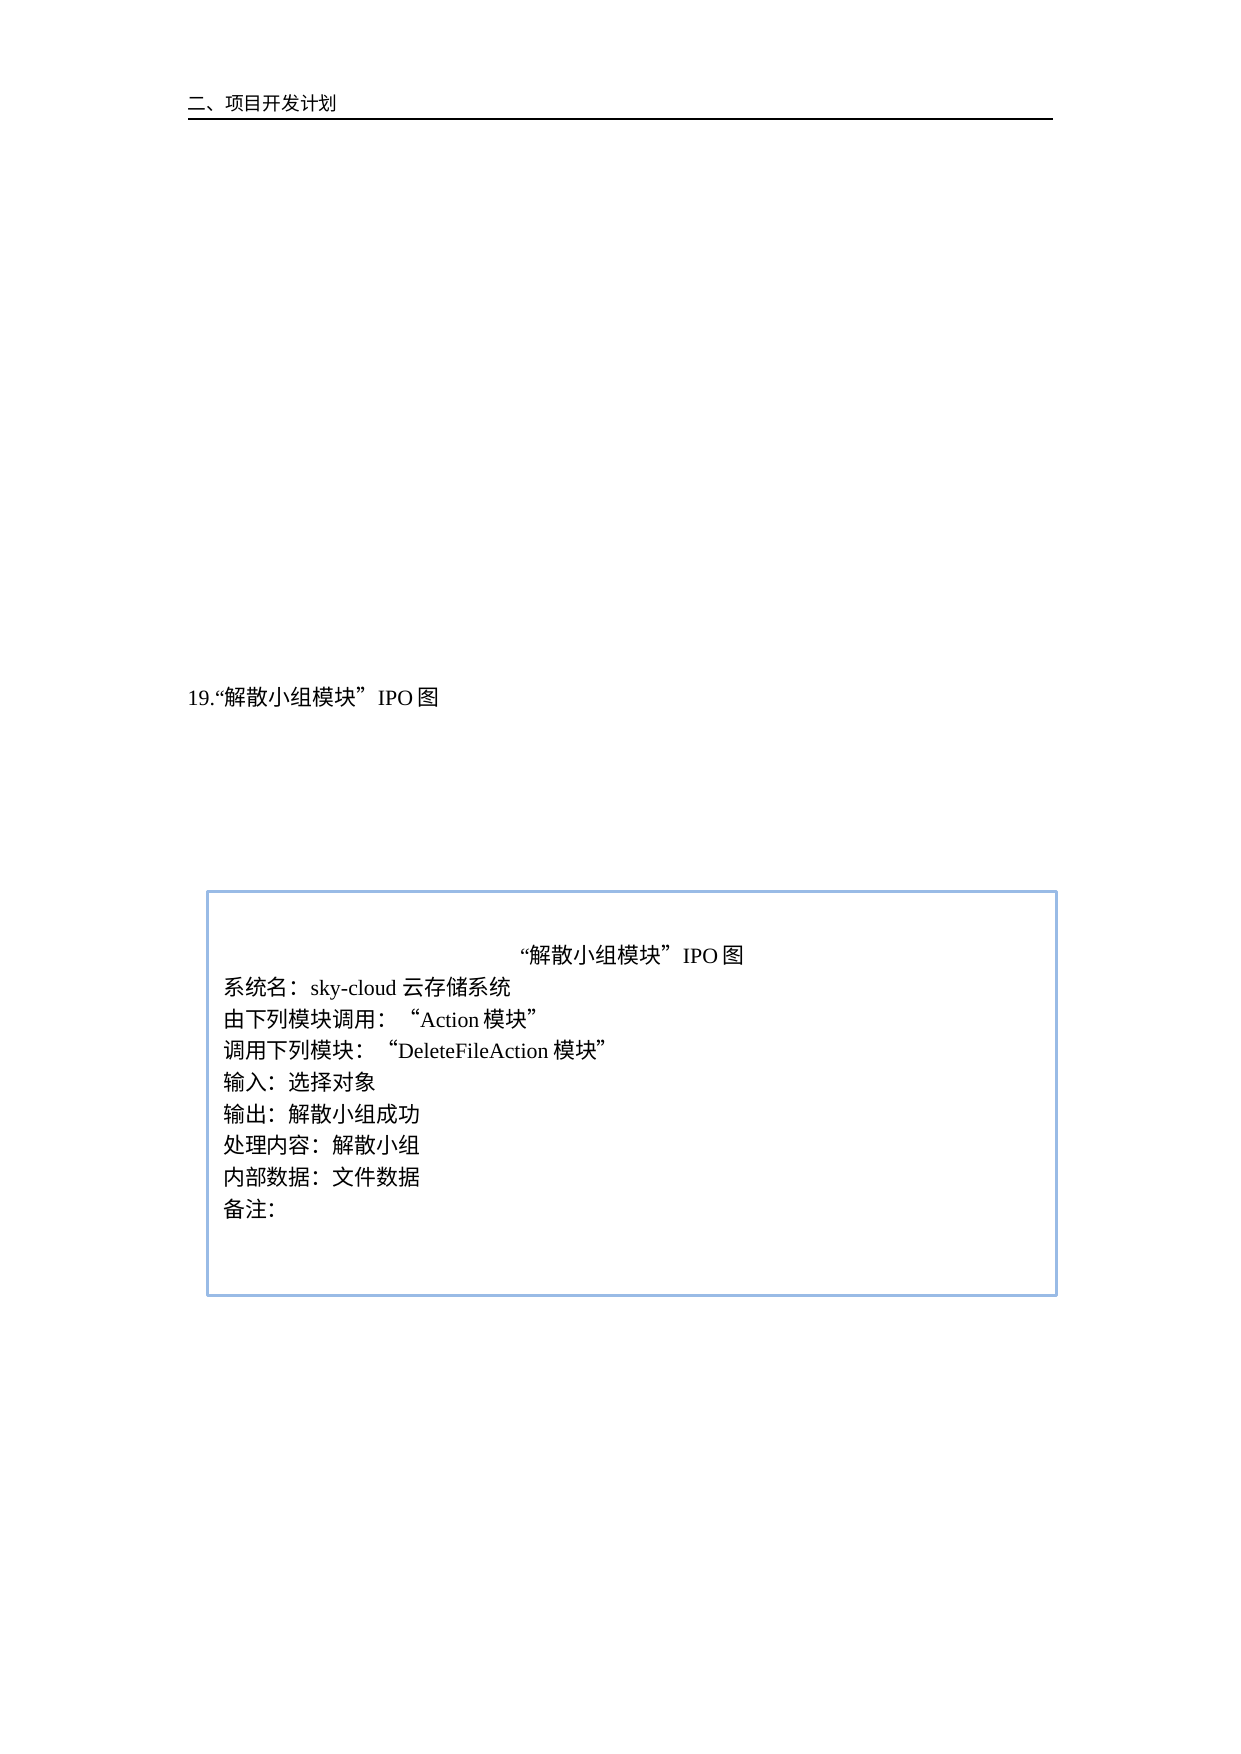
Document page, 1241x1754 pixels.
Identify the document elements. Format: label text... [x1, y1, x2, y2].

list 19.“解散小组模块”IPO图 [187, 679, 1053, 712]
